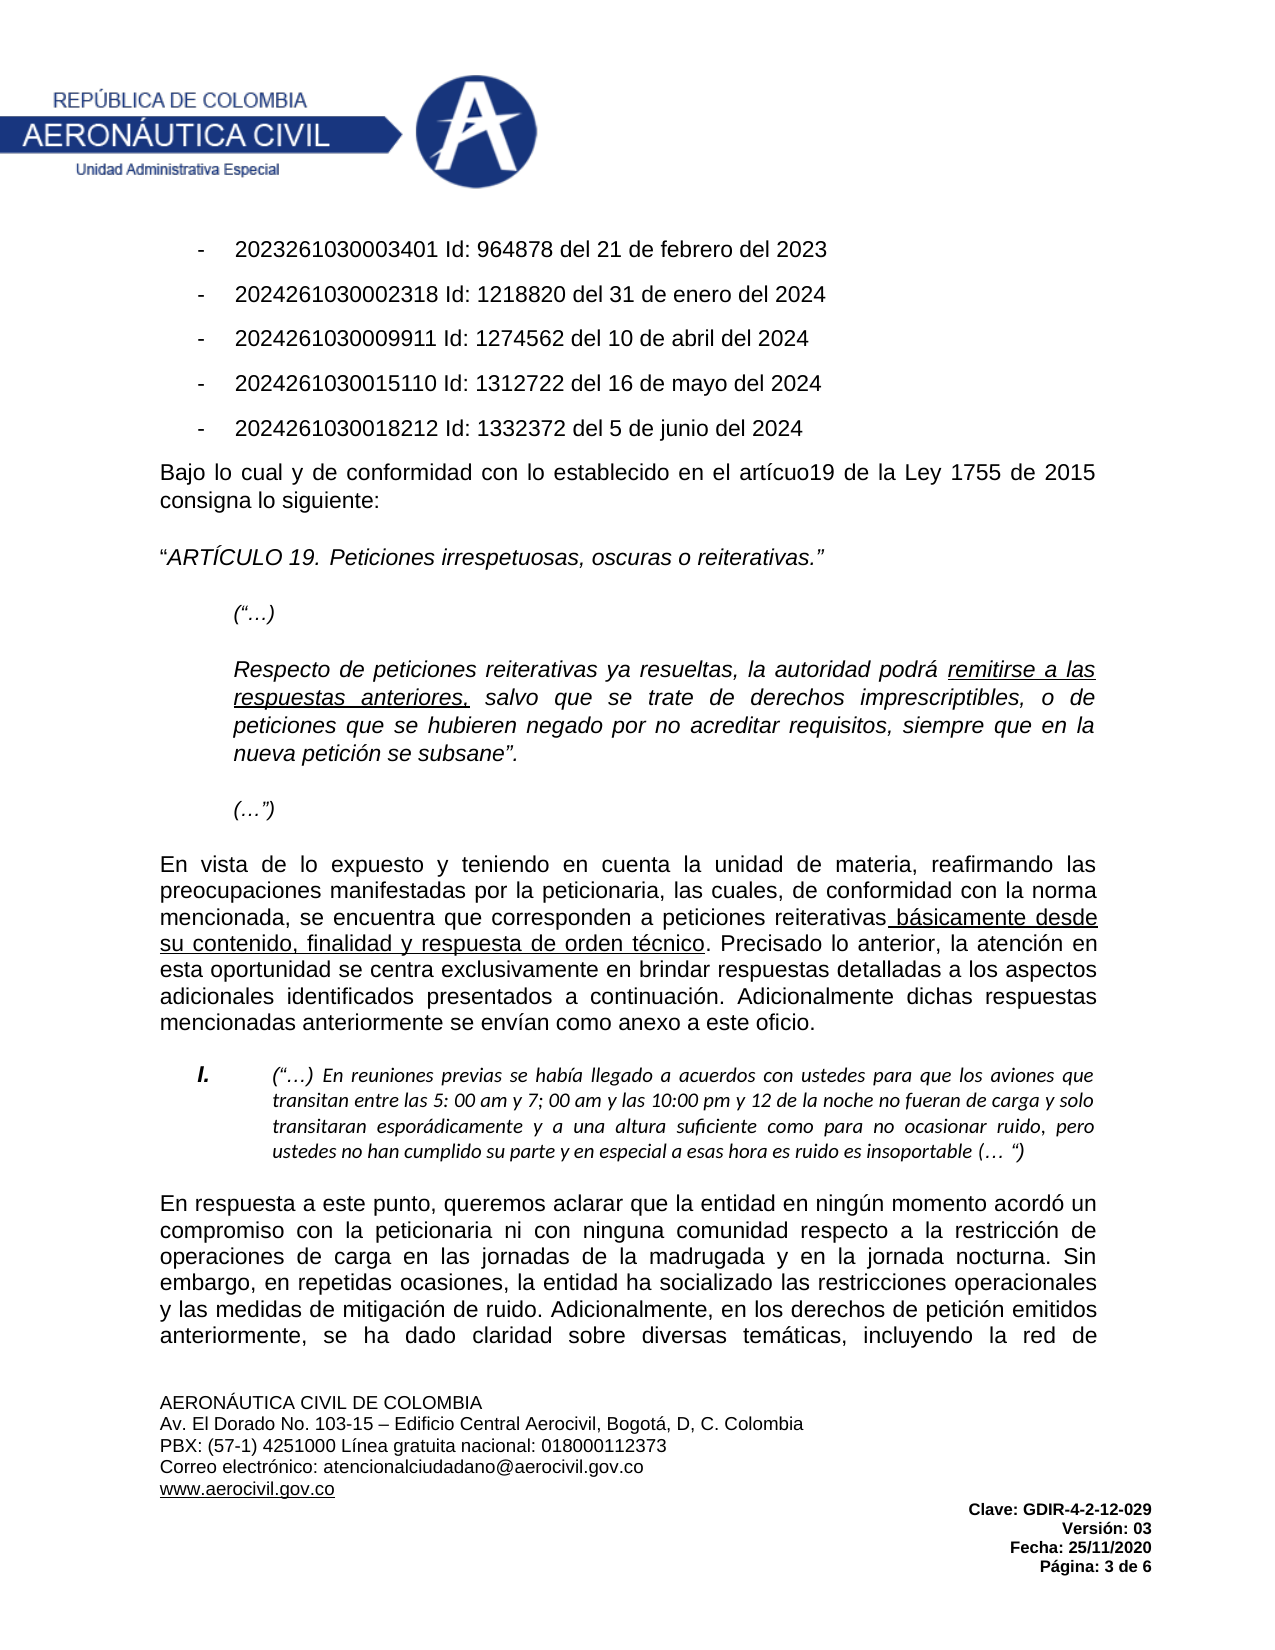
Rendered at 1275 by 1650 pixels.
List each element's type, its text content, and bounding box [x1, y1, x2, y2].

list 2024261030015110 Id: 1312722 del 16 de mayo del 2024 [197, 370, 1098, 396]
text Respecto de peticiones reiterativas ya resueltas, la autoridad podrá remitirse a las respuestas anteriores, salvo que se trate de derechos imprescriptibles, o de peticiones que se hubieren negado por no acreditar requisitos, siempre que en la nueva petición se subsane”. [233, 656, 1098, 766]
text En vista de lo expuesto y teniendo en cuenta la unidad de materia, reafirmando las preocupaciones manifestadas por la peticionaria, las cuales, de conformidad con la norma mencionada, se encuentra que corresponden a peticiones reiterativas básicamente desde su contenido, finalidad y respuesta de orden técnico. Precisado lo anterior, la atención en esta oportunidad se centra exclusivamente en brindar respuestas detalladas a los aspectos adicionales identificados presentados a continuación. Adicionalmente dichas respuestas mencionadas anteriormente se envían como anexo a este oficio. [159, 851, 1098, 1036]
text (…”) [233, 797, 1098, 821]
list 2023261030003401 Id: 964878 del 21 de febrero del 2023 [197, 236, 1098, 263]
text “ARTÍCULO 19. Peticiones irrespetuosas, oscuras o reiterativas.” [159, 544, 1098, 571]
list 2024261030009911 Id: 1274562 del 10 de abril del 2024 [197, 325, 1098, 352]
list 2024261030018212 Id: 1332372 del 5 de junio del 2024 [197, 414, 1098, 441]
text Bajo lo cual y de conformidad con lo establecido en el artícuo19 de la Ley 1755 de 2015 consigna lo siguiente: [159, 459, 1098, 513]
list 2024261030002318 Id: 1218820 del 31 de enero del 2024 [197, 281, 1098, 307]
list (“…) En reuniones previas se había llegado a acuerdos con ustedes para que los aviones que transitan entre las 5: 00 am y 7; 00 am y las 10:00 pm y 12 de la noche no fueran de carga y solo transitaran esporádicamente y a una altura suficiente como para no ocasionar ruido, pero ustedes no han cumplido su parte y en especial a esas hora es ruido es insoportable (… “) [197, 1061, 1098, 1164]
text (“…) [233, 601, 1098, 625]
picture [0, 8, 572, 226]
